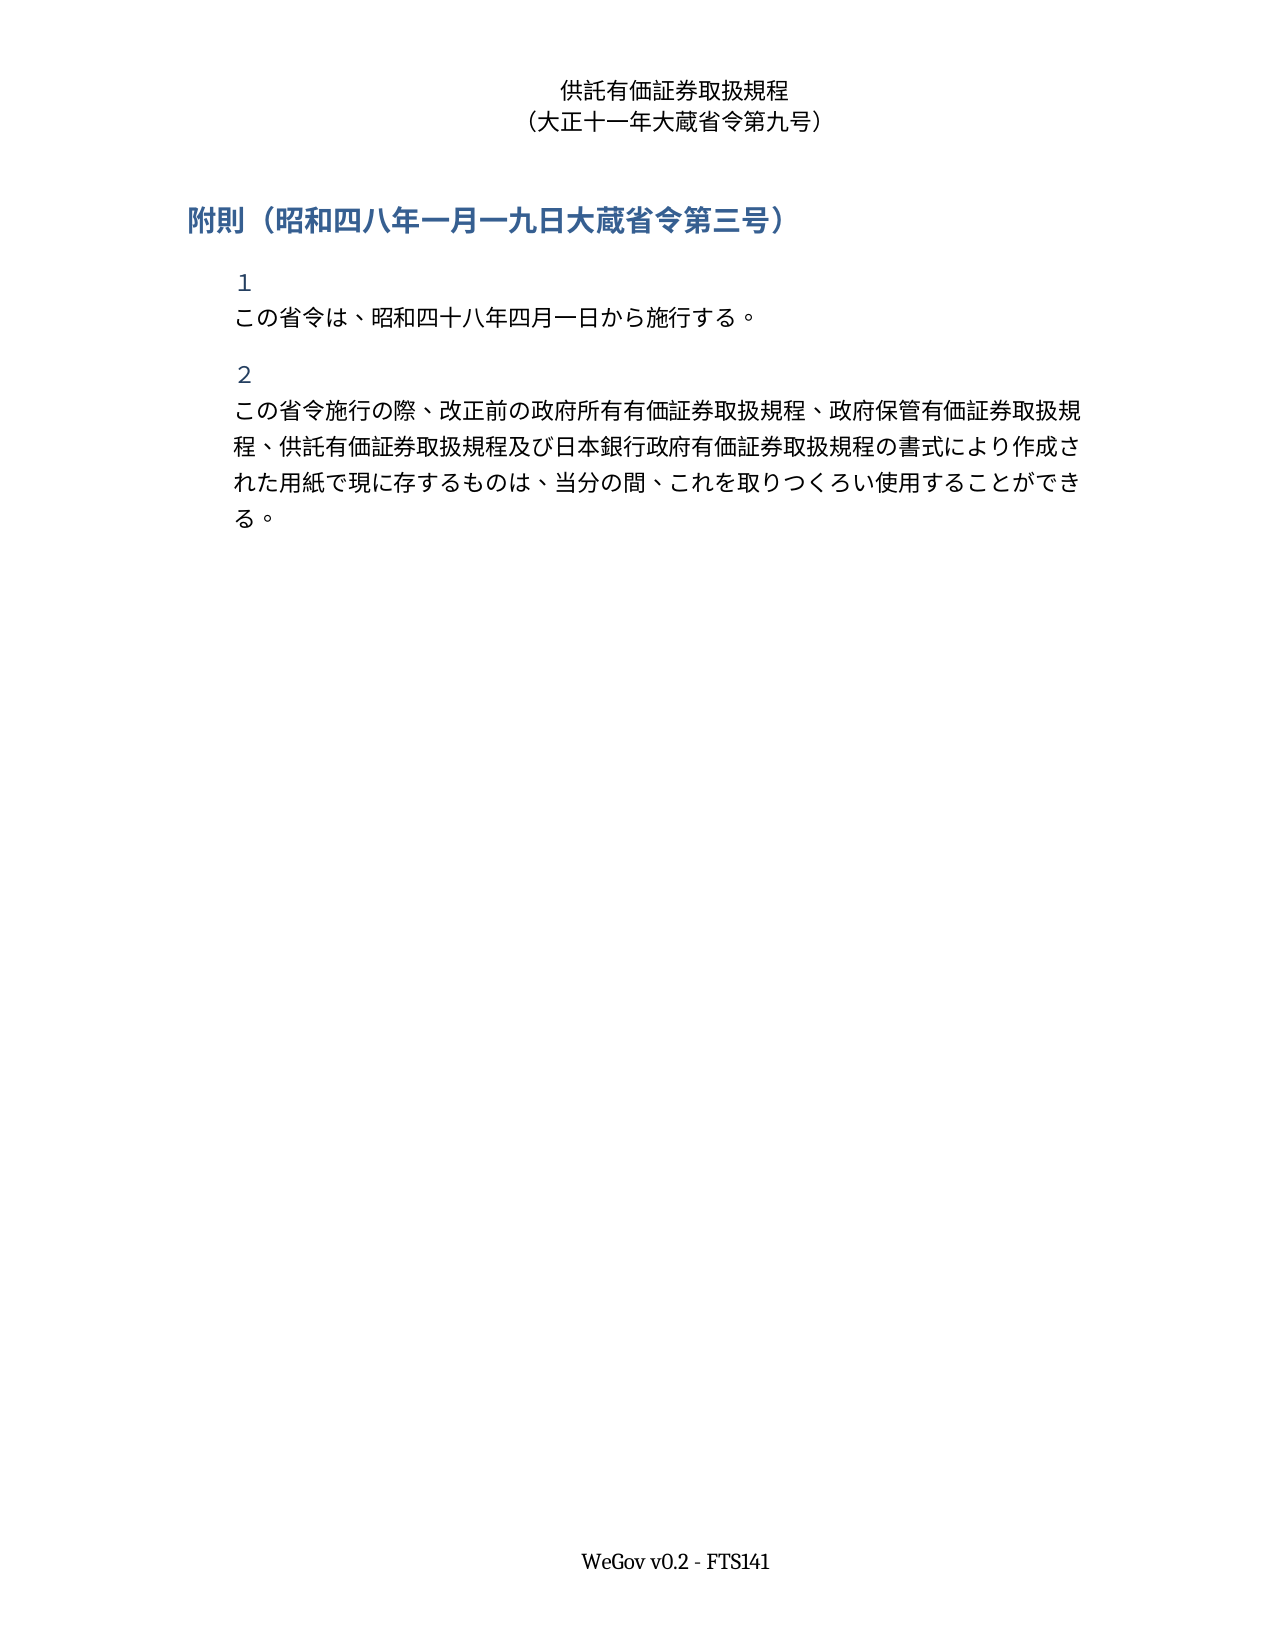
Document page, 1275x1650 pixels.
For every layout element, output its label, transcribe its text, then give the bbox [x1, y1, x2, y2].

subtitle 附則（昭和四八年一月一九日大蔵省令第三号） [187, 200, 1087, 240]
subtitle ２ [233, 359, 1087, 390]
text この省令は、昭和四十八年四月一日から施行する。 [233, 302, 1087, 334]
text この省令施行の際、改正前の政府所有有価証券取扱規程、政府保管有価証券取扱規程、供託有価証券取扱規程及び日本銀行政府有価証券取扱規程の書式により作成された用紙で現に存するものは、当分の間、これを取りつくろい使用することができる。 [233, 395, 1087, 534]
subtitle １ [233, 266, 1087, 298]
